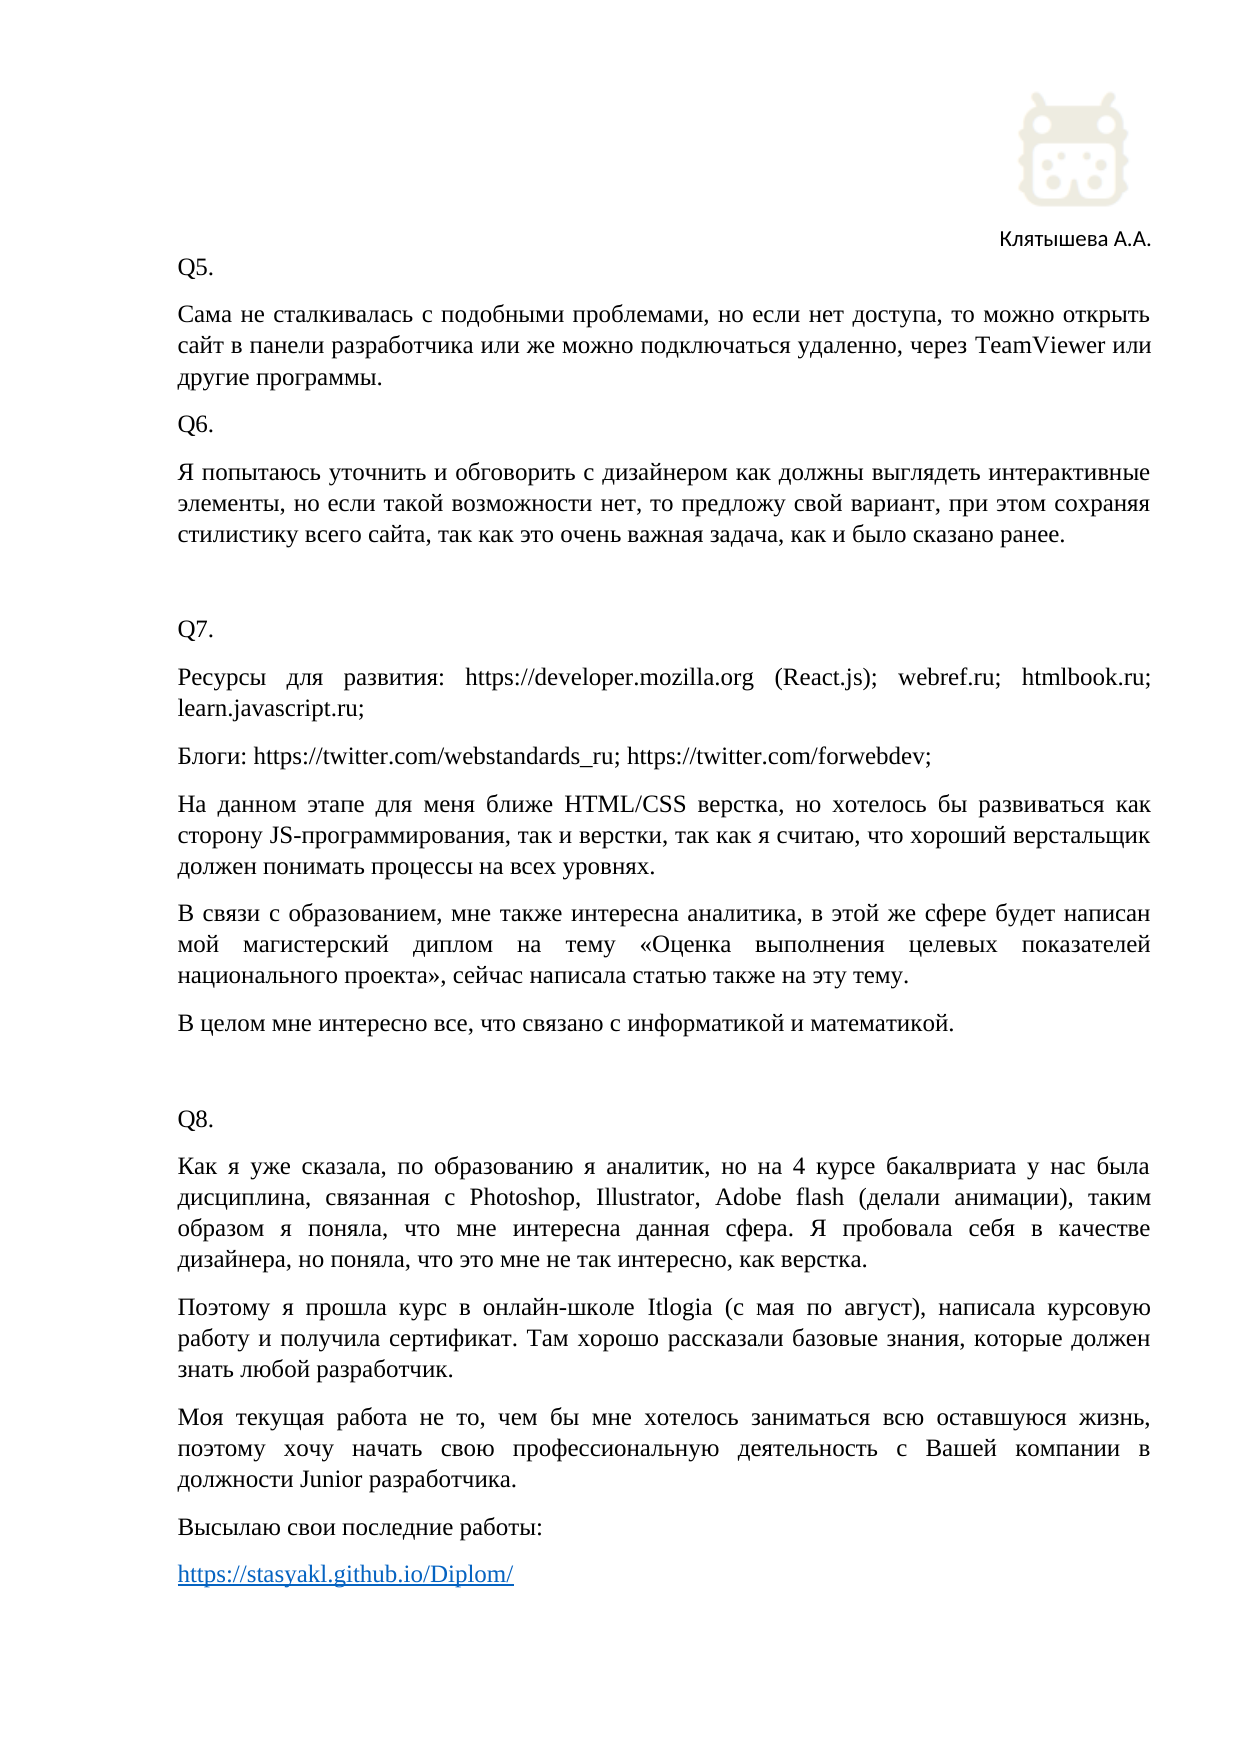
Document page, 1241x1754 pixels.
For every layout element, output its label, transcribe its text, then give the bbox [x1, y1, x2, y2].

text Q6. [177, 409, 1152, 438]
picture [997, 73, 1152, 224]
text В целом мне интересно все, что связано с информатикой и математикой. [177, 1008, 1152, 1037]
text Q8. [177, 1104, 1152, 1132]
text Моя текущая работа не то, чем бы мне хотелось заниматься всю оставшуюся жизнь, поэтому хочу начать свою профессиональную деятельность с Вашей компании в должности Junior разработчика. [177, 1402, 1152, 1493]
text Ресурсы для развития: https://developer.mozilla.org (React.js); webref.ru; htmlbook.ru; learn.javascript.ru; [177, 662, 1152, 722]
text На данном этапе для меня ближе HTML/CSS верстка, но хотелось бы развиваться как сторону JS-программирования, так и верстки, так как я считаю, что хороший верстальщик должен понимать процессы на всех уровнях. [177, 789, 1152, 879]
text https://stasyakl.github.io/Diplom/ [177, 1559, 1152, 1588]
text Высылаю свои последние работы: [177, 1512, 1152, 1541]
text В связи с образованием, мне также интересна аналитика, в этой же сфере будет написан мой магистерский диплом на тему «Оценка выполнения целевых показателей национального проекта», сейчас написала статью также на эту тему. [177, 898, 1152, 989]
text Как я уже сказала, по образованию я аналитик, но на 4 курсе бакалвриата у нас была дисциплина, связанная с Photoshop, Illustrator, Аdobe flash (делали анимации), таким образом я поняла, что мне интересна данная сфера. Я пробовала себя в качестве дизайнера, но поняла, что это мне не так интересно, как верстка. [177, 1151, 1152, 1273]
text Поэтому я прошла курс в онлайн-школе Itlogia (с мая по август), написала курсовую работу и получила сертификат. Там хорошо рассказали базовые знания, которые должен знать любой разработчик. [177, 1292, 1152, 1383]
text Я попытаюсь уточнить и обговорить с дизайнером как должны выглядеть интерактивные элементы, но если такой возможности нет, то предложу свой вариант, при этом сохраняя стилистику всего сайта, так как это очень важная задача, как и было сказано ранее. [177, 457, 1152, 548]
text Q7. [177, 614, 1152, 643]
text Сама не сталкивалась с подобными проблемами, но если нет доступа, то можно открыть сайт в панели разработчика или же можно подключаться удаленно, через TeamViewer или другие программы. [177, 299, 1152, 390]
text Q5. [177, 252, 1152, 281]
text Блоги: https://twitter.com/webstandards_ru; https://twitter.com/forwebdev; [177, 741, 1152, 770]
